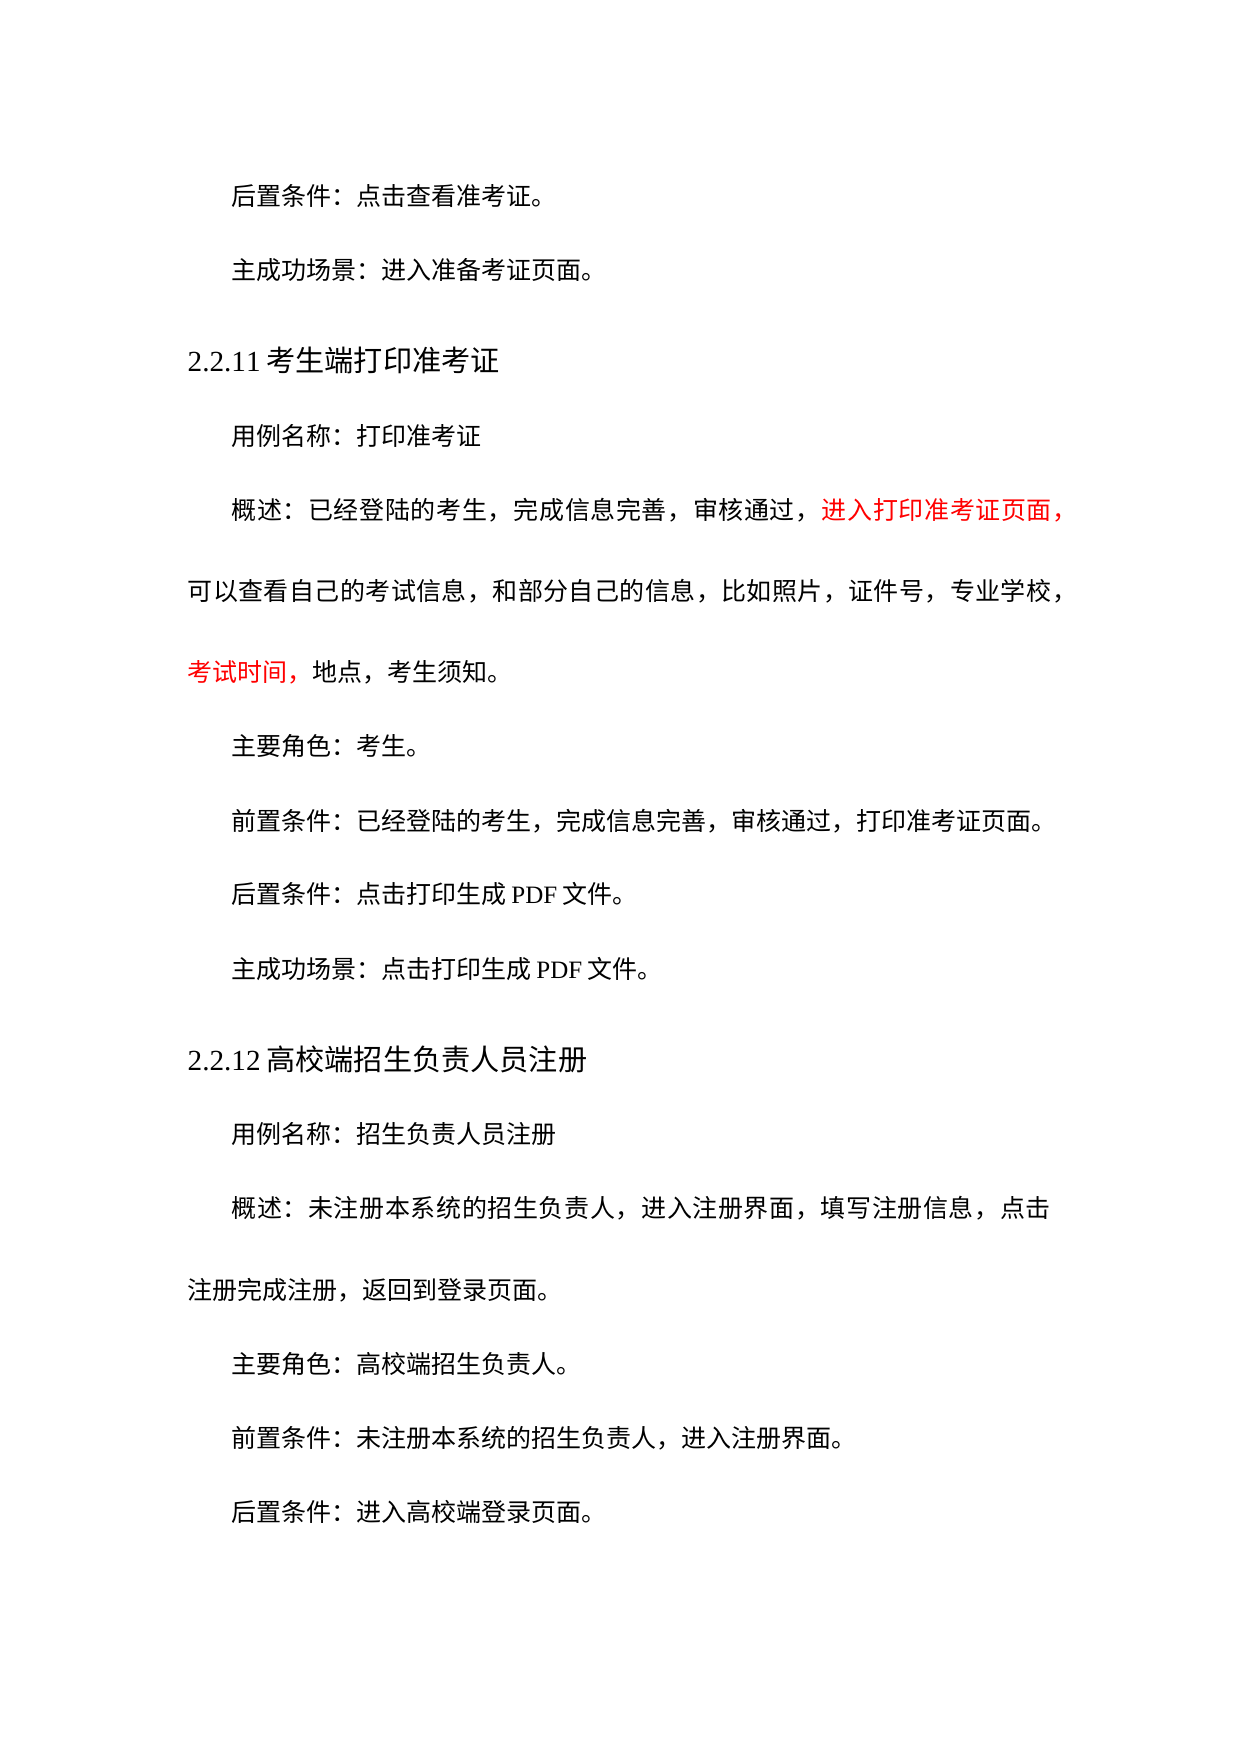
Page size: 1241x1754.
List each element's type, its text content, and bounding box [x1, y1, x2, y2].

text 用例名称：打印准考证 [187, 402, 1053, 467]
text 主要角色：考生。 [187, 712, 1053, 777]
subtitle 2.2.12高校端招生负责人员注册 [187, 1025, 1053, 1090]
text 主要角色：高校端招生负责人。 [187, 1330, 1053, 1395]
text 后置条件：点击打印生成PDF文件。 [187, 861, 1053, 926]
text 主成功场景：进入准备考证页面。 [187, 236, 1053, 301]
text 前置条件：未注册本系统的招生负责人，进入注册界面。 [187, 1404, 1053, 1469]
text 概述：未注册本系统的招生负责人，进入注册界面，填写注册信息，点击注册完成注册，返回到登录页面。 [187, 1174, 1053, 1321]
text 前置条件：已经登陆的考生，完成信息完善，审核通过，打印准考证页面。 [187, 787, 1053, 852]
text 后置条件：点击查看准考证。 [187, 162, 1053, 227]
text 用例名称：招生负责人员注册 [187, 1101, 1053, 1166]
text 主成功场景：点击打印生成PDF文件。 [187, 935, 1053, 1000]
text 概述：已经登陆的考生，完成信息完善，审核通过，进入打印准考证页面，可以查看自己的考试信息，和部分自己的信息，比如照片，证件号，专业学校，考试时间，地点，考生须知。 [187, 476, 1053, 703]
subtitle 2.2.11考生端打印准考证 [187, 326, 1053, 391]
text 后置条件：进入高校端登录页面。 [187, 1478, 1053, 1543]
